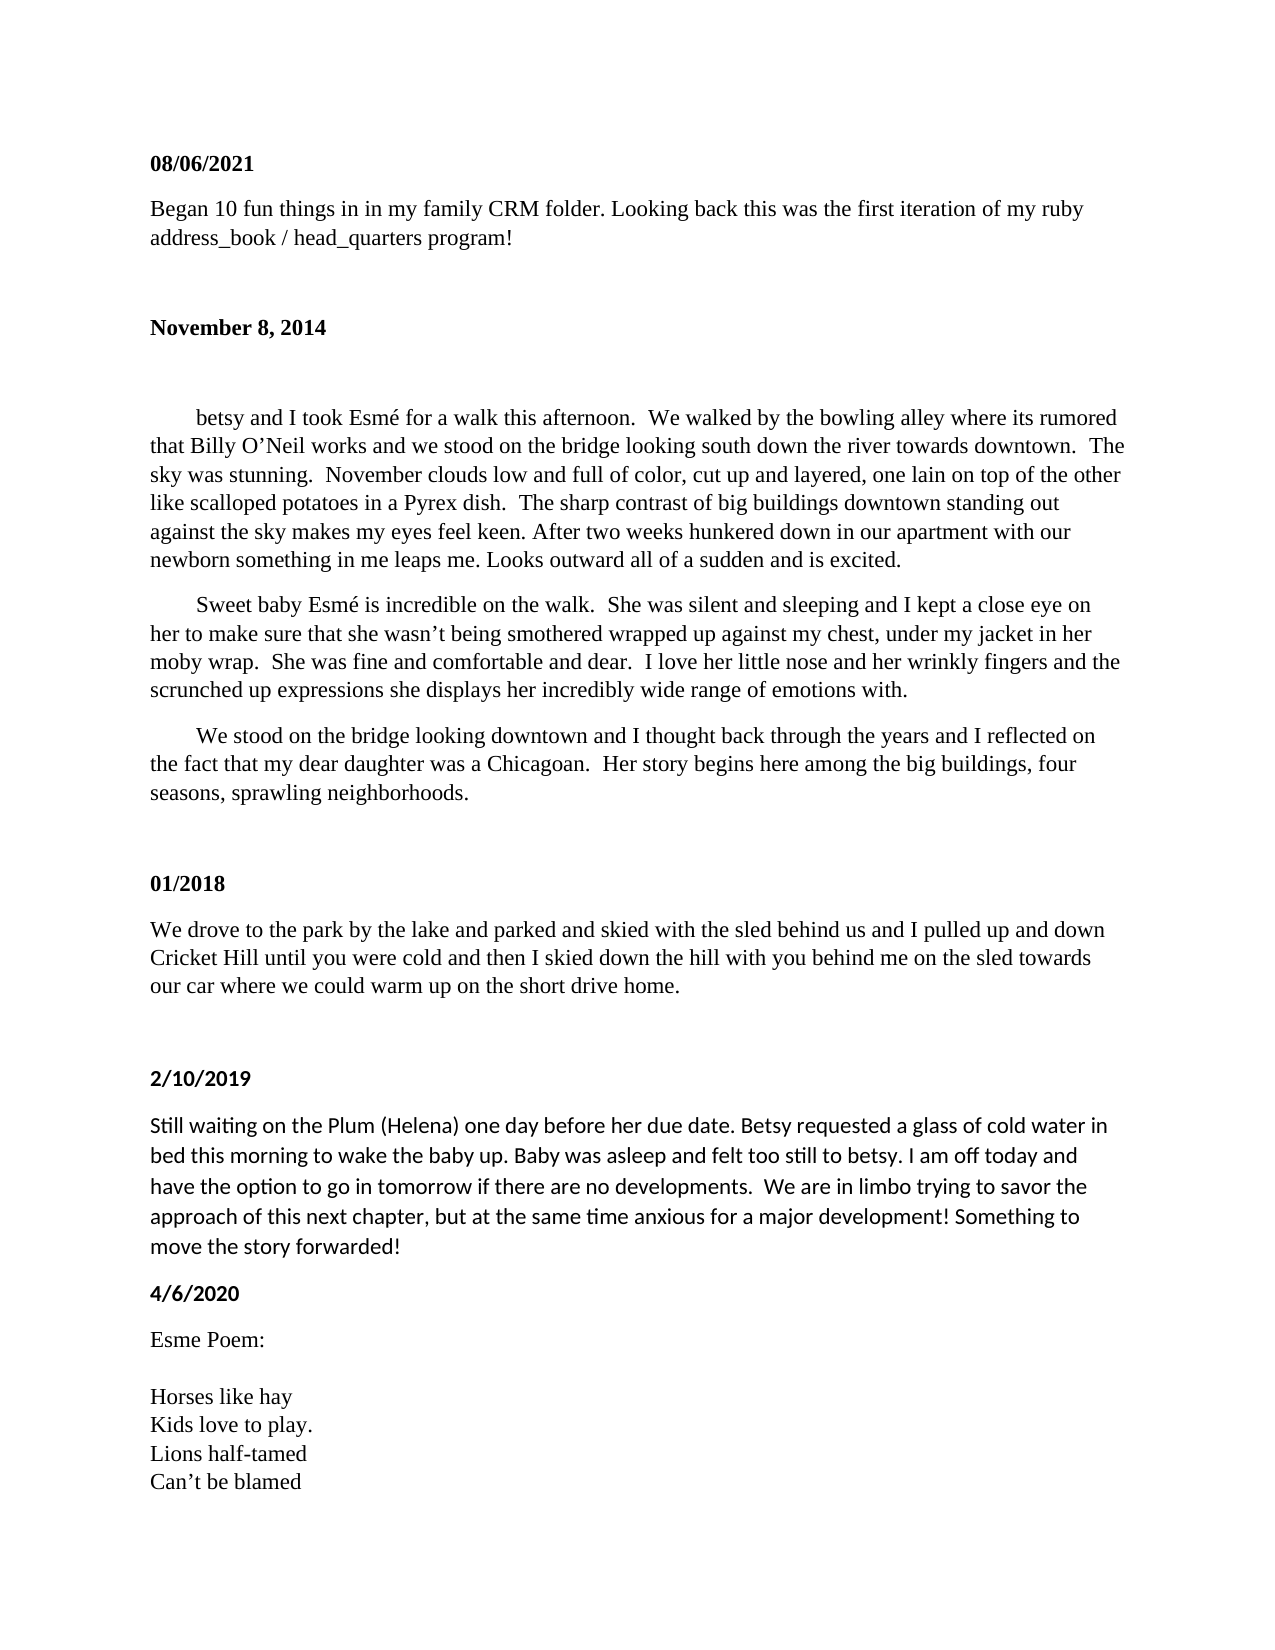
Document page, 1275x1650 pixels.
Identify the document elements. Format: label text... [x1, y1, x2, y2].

text We stood on the bridge looking downtown and I thought back through the years and I reflected on the fact that my dear daughter was a Chicagoan. Her story begins here among the big buildings, four seasons, sprawling neighborhoods. [150, 722, 1125, 805]
text Can’t be blamed [150, 1468, 1125, 1494]
text betsy and I took Esmé for a walk this afternoon. We walked by the bowling alley where its rumored that Billy O’Neil works and we stood on the bridge looking south down the river towards downtown. The sky was stunning. November clouds low and full of color, cut up and layered, one lain on top of the other like scalloped potatoes in a Pyrex dish. The sharp contrast of big buildings downtown standing out against the sky makes my eyes feel keen. After two weeks hunkered down in our apartment with our newborn something in me leaps me. Looks outward all of a sudden and is excited. [150, 404, 1125, 572]
text Horses like hay [150, 1383, 1125, 1409]
text 01/2018 [150, 871, 1125, 897]
text November 8, 2014 [150, 314, 1125, 340]
text We drove to the park by the lake and parked and skied with the sled behind us and I pulled up and down Cricket Hill until you were cold and then I skied down the hill with you behind me on the sled towards our car where we could warm up on the short drive home. [150, 916, 1125, 999]
text Esme Poem: [150, 1326, 1125, 1352]
text Began 10 fun things in in my family CRM folder. Looking back this was the first iteration of my ruby address_book / head_quarters program! [150, 195, 1125, 250]
text 2/10/2019 [150, 1064, 1125, 1092]
text Lions half-tamed [150, 1440, 1125, 1466]
text 08/06/2021 [150, 150, 1125, 176]
text Still waiting on the Plum (Helena) one day before her due date. Betsy requested a glass of cold water in bed this morning to wake the baby up. Baby was asleep and felt too still to betsy. I am off today and have the option to go in tomorrow if there are no developments. We are in limbo trying to savor the approach of this next chapter, but at the same time anxious for a major development! Something to move the story forwarded! [150, 1111, 1125, 1260]
text 4/6/2020 [150, 1279, 1125, 1307]
text Kids love to play. [150, 1411, 1125, 1438]
text Sweet baby Esmé is incredible on the walk. She was silent and sleeping and I kept a close eye on her to make sure that she wasn’t being smothered wrapped up against my chest, under my jacket in her moby wrap. She was fine and comfortable and dear. I love her little nose and her wrinkly fingers and the scrunched up expressions she displays her incredibly wide range of emotions with. [150, 591, 1125, 703]
